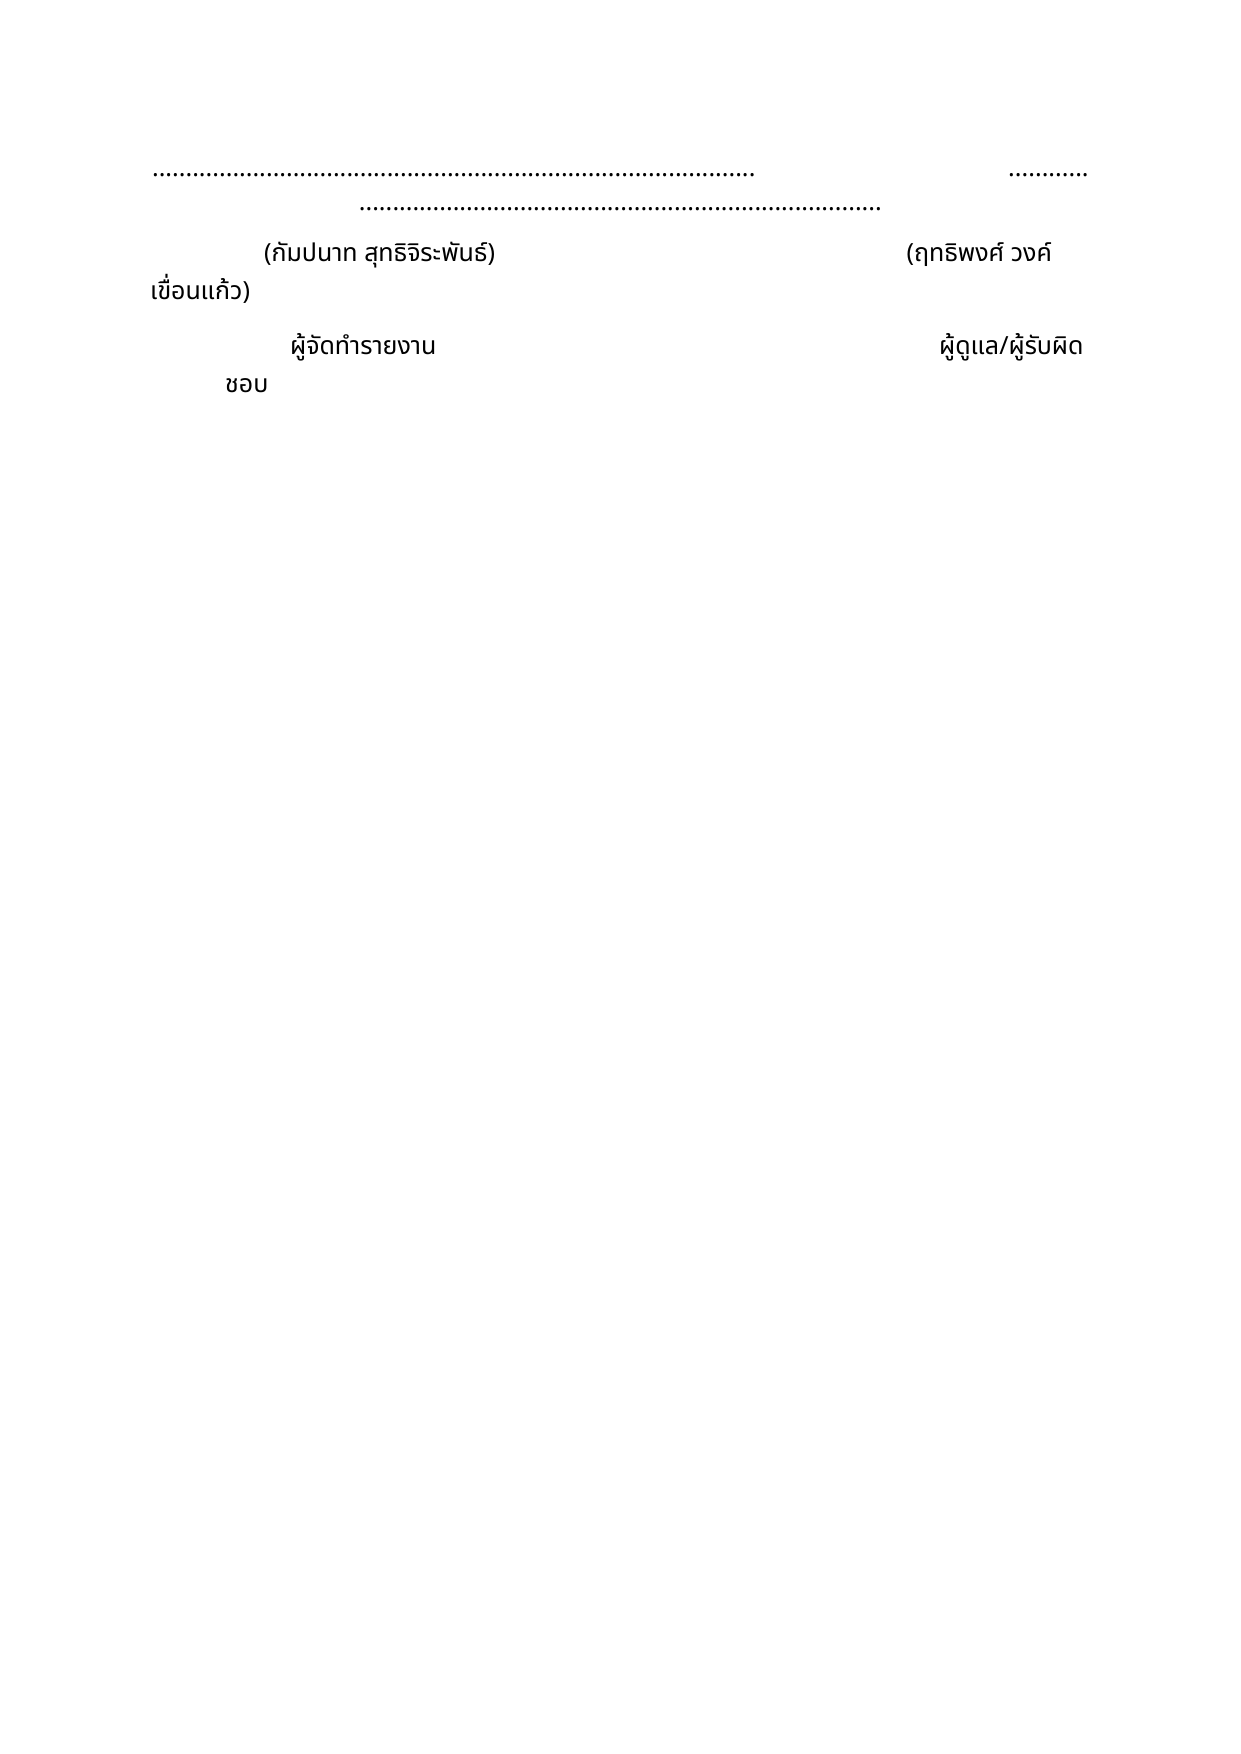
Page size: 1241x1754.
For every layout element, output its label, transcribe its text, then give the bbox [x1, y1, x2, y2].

text (กัมปนาท สุทธิจิระพันธ์) (ฤทธิพงศ์ วงค์เขื่อนแก้ว) [150, 235, 1090, 311]
text ผู้จัดทำรายงาน ผู้ดูแล/ผู้รับผิดชอบ [225, 327, 1090, 403]
